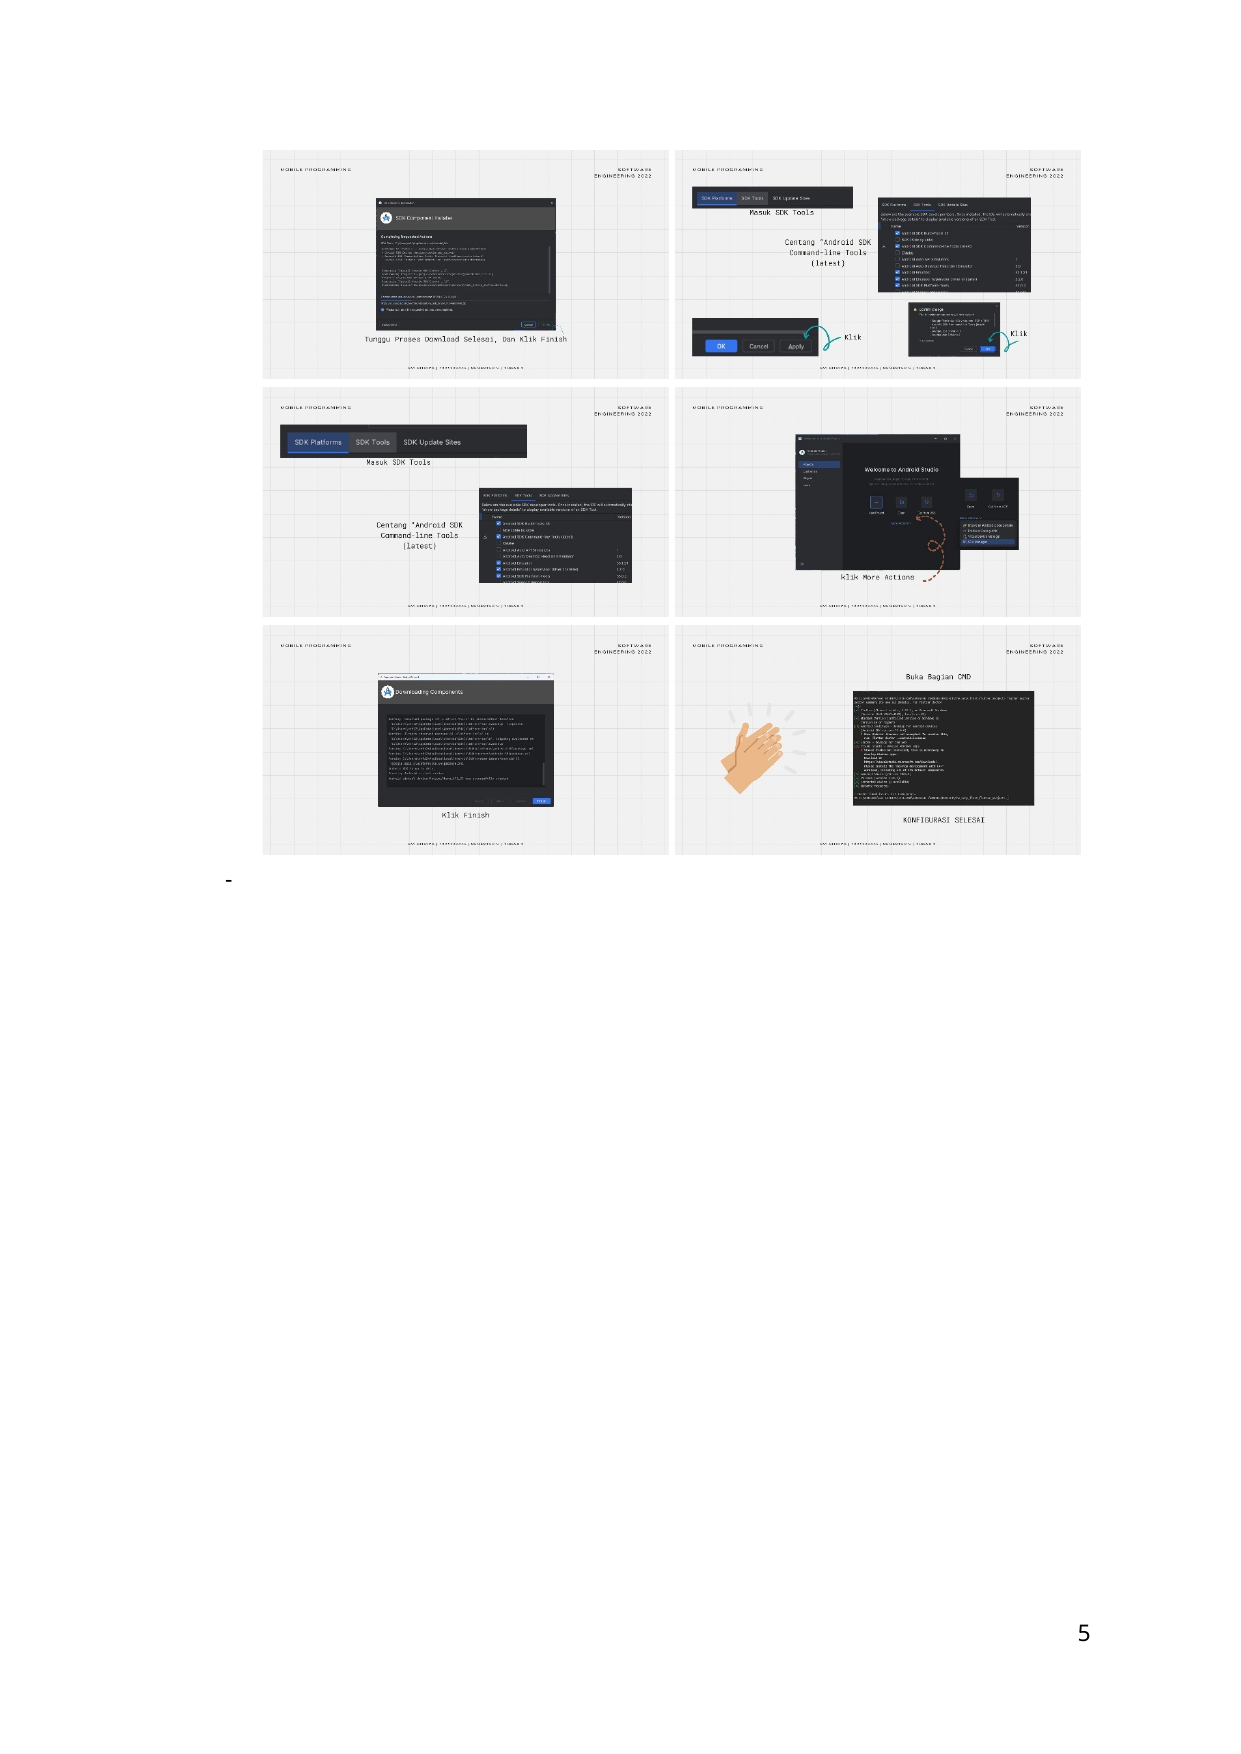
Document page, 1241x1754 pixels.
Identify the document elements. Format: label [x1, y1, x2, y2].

picture [674, 625, 1081, 855]
picture [262, 387, 669, 617]
picture [262, 625, 669, 855]
picture [262, 150, 669, 379]
picture [674, 387, 1081, 617]
picture [674, 150, 1081, 379]
